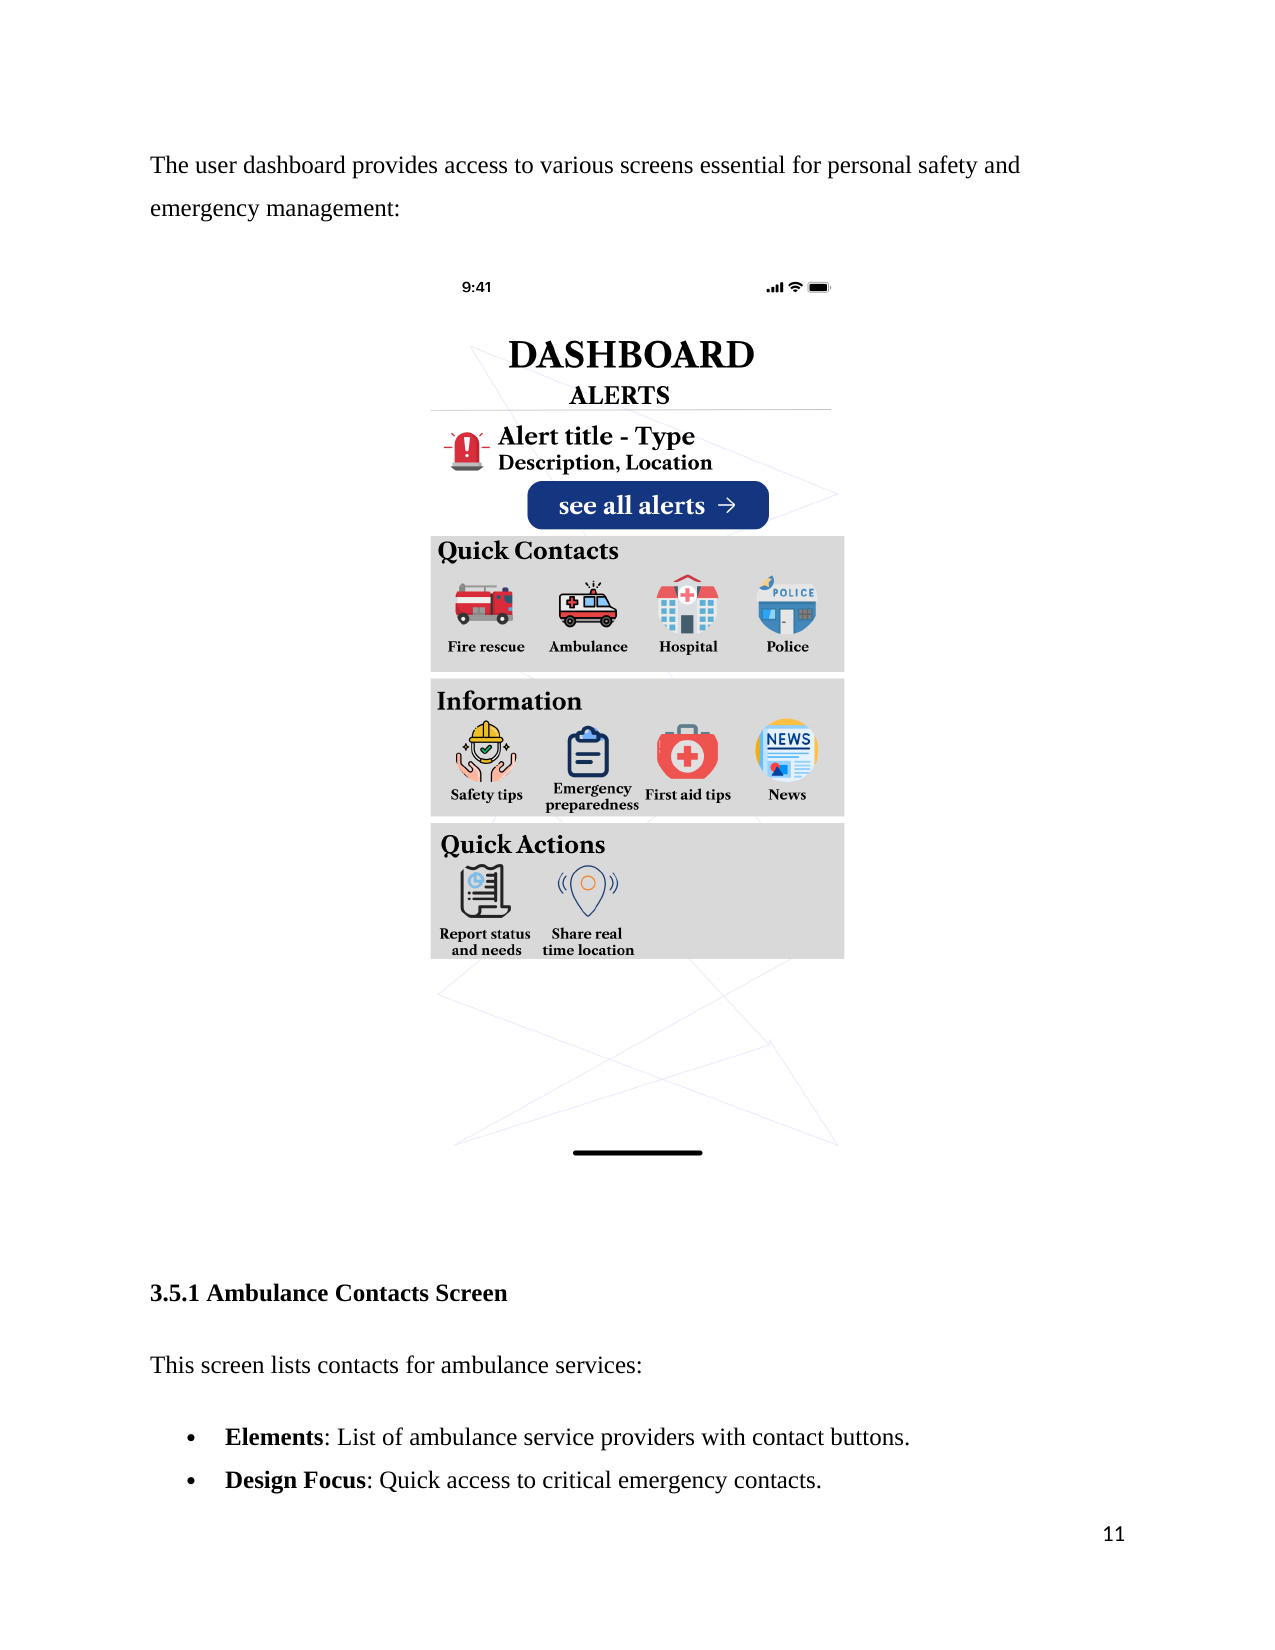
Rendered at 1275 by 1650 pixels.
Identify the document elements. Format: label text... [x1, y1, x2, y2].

text This screen lists contacts for ambulance services: [150, 1350, 1125, 1379]
subtitle 3.5.1 Ambulance Contacts Screen [150, 1278, 1125, 1306]
list Design Focus: Quick access to critical emergency contacts. [187, 1465, 1125, 1494]
text The user dashboard provides access to various screens essential for personal safety and emergency management: [150, 150, 1125, 222]
picture [430, 265, 845, 1163]
list Elements: List of ambulance service providers with contact buttons. [187, 1422, 1125, 1451]
